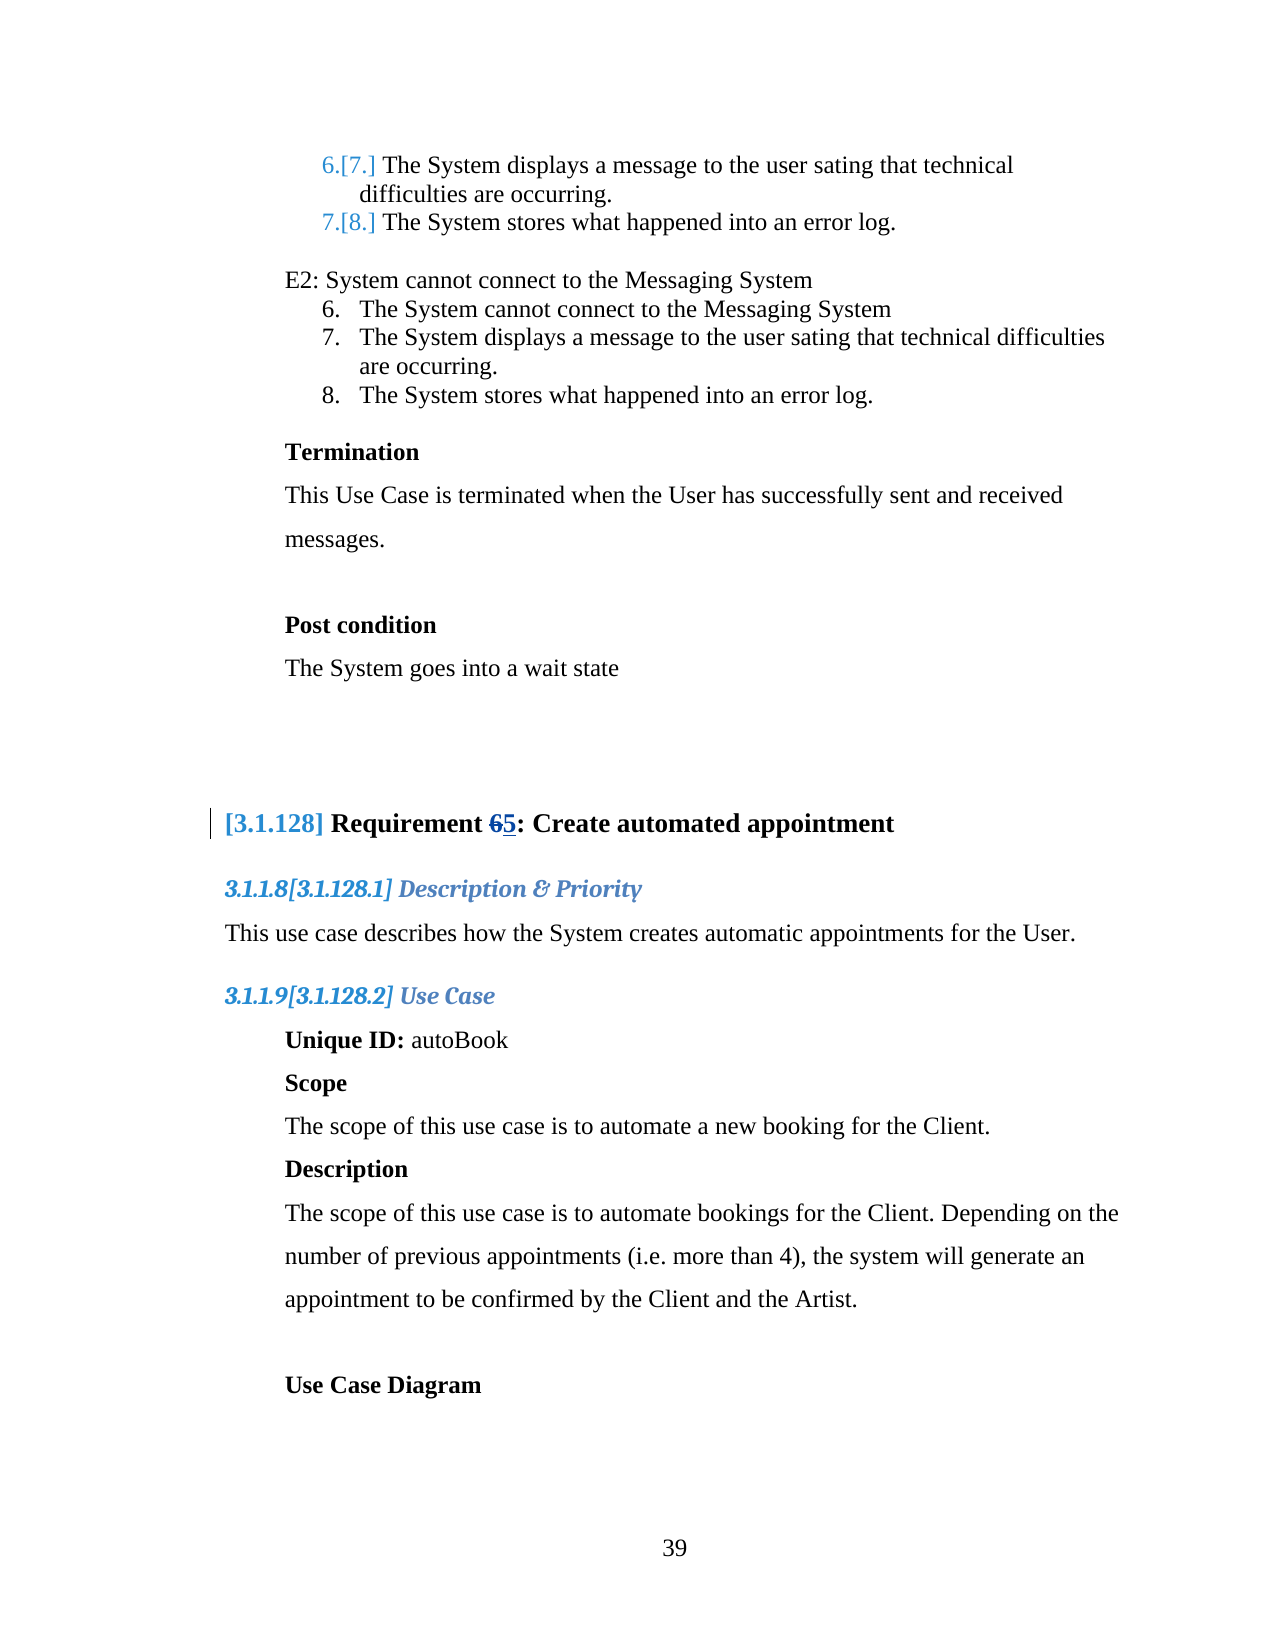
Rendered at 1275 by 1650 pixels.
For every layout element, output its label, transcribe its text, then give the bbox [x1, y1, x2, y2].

text The System goes into a wait state [284, 653, 1125, 682]
text This use case describes how the System creates automatic appointments for the User. [224, 918, 1125, 947]
text Use Case Diagram [284, 1370, 1125, 1399]
list The System displays a message to the user sating that technical difficulties are occurring. [322, 150, 1125, 207]
text Post condition [284, 610, 1125, 639]
text Termination [284, 437, 1125, 466]
list The System stores what happened into an error log. [322, 207, 1125, 236]
list The System displays a message to the user sating that technical difficulties are occurring. [322, 322, 1125, 380]
subtitle Use Case [224, 982, 1125, 1011]
text This Use Case is terminated when the User has successfully sent and received messages. [284, 481, 1125, 552]
list The System stores what happened into an error log. [322, 380, 1125, 409]
list The System cannot connect to the Messaging System [322, 294, 1125, 322]
text Scope [284, 1068, 1125, 1097]
text Unique ID: autoBook [284, 1025, 1125, 1054]
text The scope of this use case is to automate a new booking for the Client. [284, 1111, 1125, 1140]
list E2: System cannot connect to the Messaging System [284, 265, 1125, 294]
text Description [284, 1154, 1125, 1183]
subtitle Description & Priority [224, 875, 1125, 904]
subtitle Requirement : Create automated appointment [224, 807, 1125, 839]
text The scope of this use case is to automate bookings for the Client. Depending on the number of previous appointments (i.e. more than 4), the system will generate an appointment to be confirmed by the Client and the Artist. [284, 1198, 1125, 1313]
